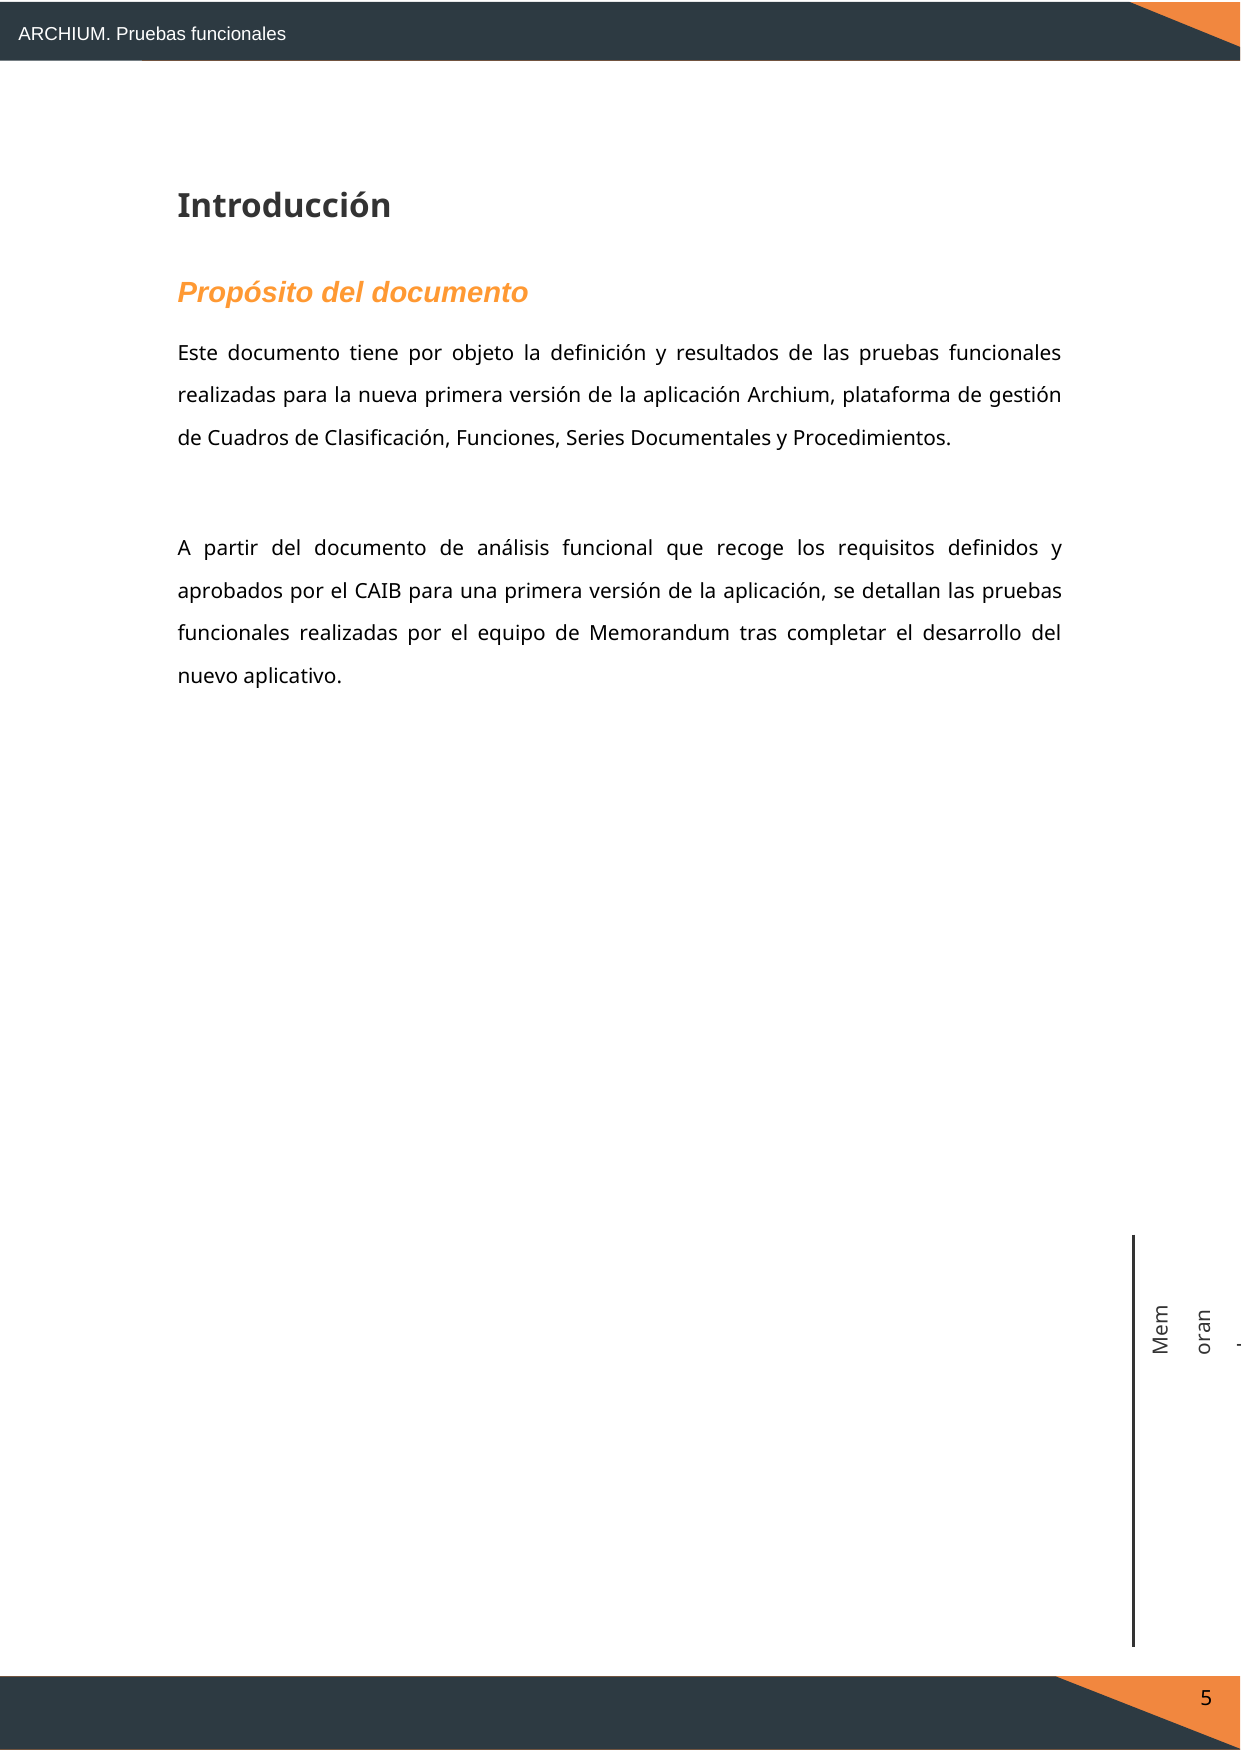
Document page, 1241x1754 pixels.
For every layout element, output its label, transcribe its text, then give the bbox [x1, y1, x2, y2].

text A partir del documento de análisis funcional que recoge los requisitos definidos y aprobados por el CAIB para una primera versión de la aplicación, se detallan las pruebas funcionales realizadas por el equipo de Memorandum tras completar el desarrollo del nuevo aplicativo. [177, 533, 1063, 689]
text Este documento tiene por objeto la definición y resultados de las pruebas funcionales realizadas para la nueva primera versión de la aplicación Archium, plataforma de gestión de Cuadros de Clasificación, Funciones, Series Documentales y Procedimientos. [177, 338, 1063, 451]
subtitle Propósito del documento [177, 275, 1063, 308]
subtitle Introducción [177, 182, 1063, 227]
